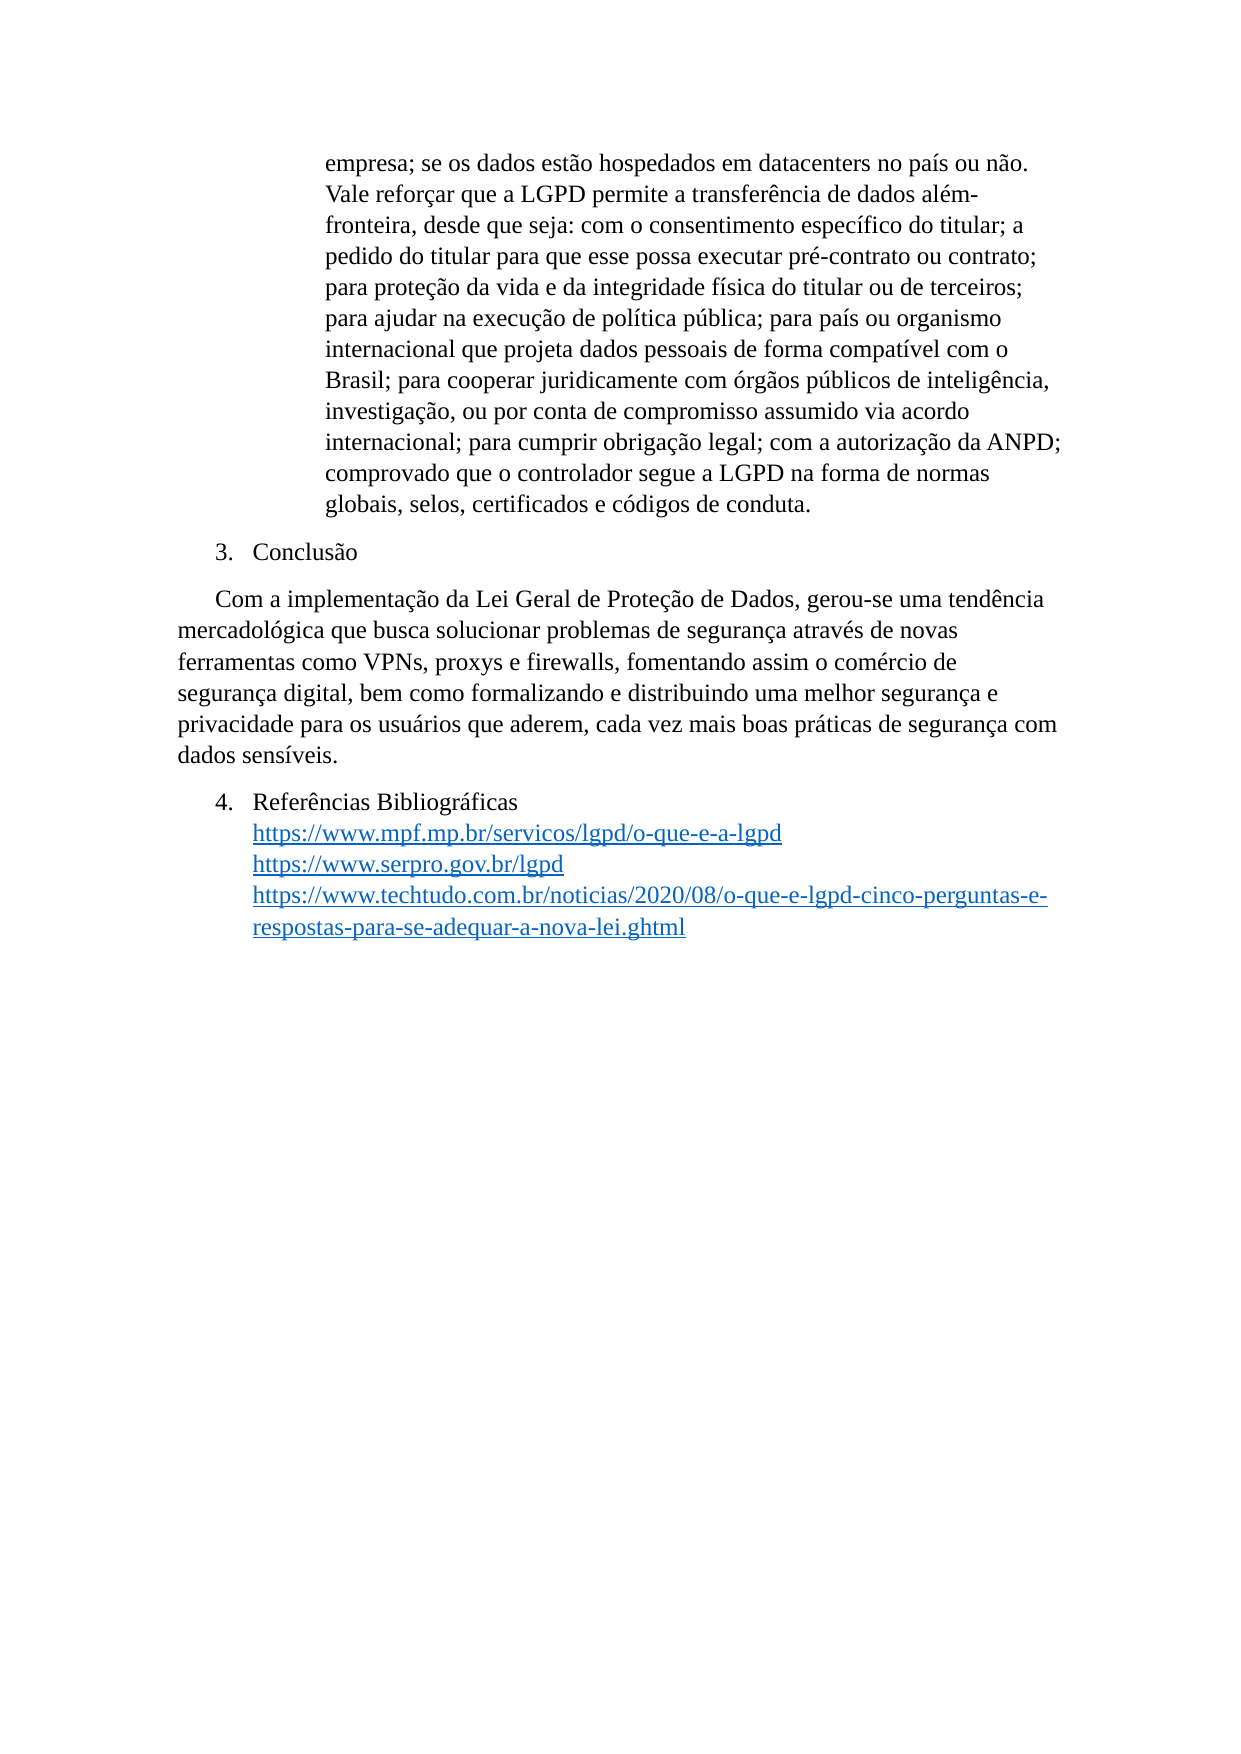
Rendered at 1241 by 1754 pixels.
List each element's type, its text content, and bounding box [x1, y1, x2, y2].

text Com a implementação da Lei Geral de Proteção de Dados, gerou-se uma tendência mercadológica que busca solucionar problemas de segurança através de novas ferramentas como VPNs, proxys e firewalls, fomentando assim o comércio de segurança digital, bem como formalizando e distribuindo uma melhor segurança e privacidade para os usuários que aderem, cada vez mais boas práticas de segurança com dados sensíveis. [177, 584, 1063, 768]
list Referências Bibliográficas [215, 787, 1063, 816]
list https://www.techtudo.com.br/noticias/2020/08/o-que-e-lgpd-cinco-perguntas-e-respostas-para-se-adequar-a-nova-lei.ghtml [252, 881, 1063, 940]
list Conclusão [215, 537, 1063, 566]
list https://www.mpf.mp.br/servicos/lgpd/o-que-e-a-lgpd [252, 818, 1063, 847]
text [325, 148, 1063, 518]
list https://www.serpro.gov.br/lgpd [252, 849, 1063, 878]
